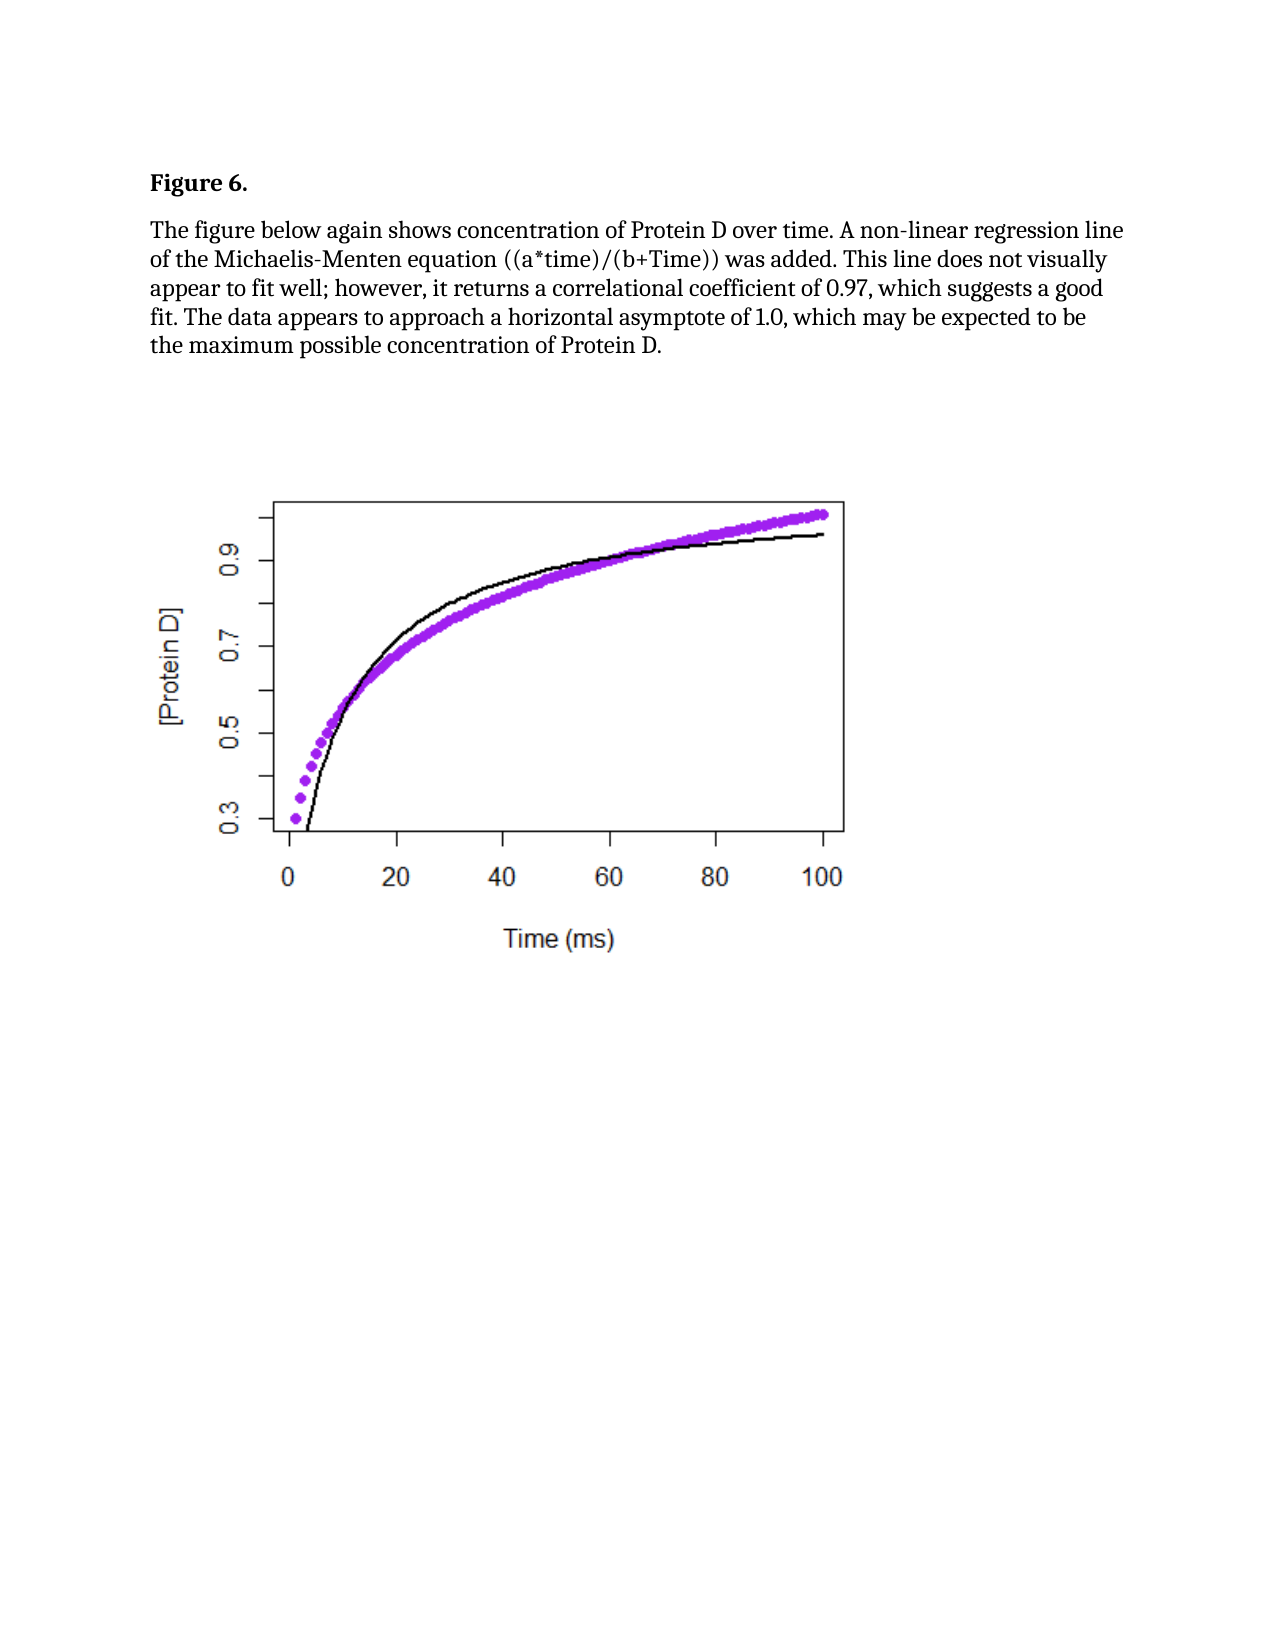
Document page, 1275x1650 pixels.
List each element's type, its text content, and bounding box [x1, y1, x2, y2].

text Figure 6. [150, 169, 1125, 197]
picture [150, 378, 908, 986]
text The figure below again shows concentration of Protein D over time. A non-linear regression line of the Michaelis-Menten equation ((a*time)/(b+Time)) was added. This line does not visually appear to fit well; however, it returns a correlational coefficient of 0.97, which suggests a good fit. The data appears to approach a horizontal asymptote of 1.0, which may be expected to be the maximum possible concentration of Protein D. [150, 216, 1125, 360]
